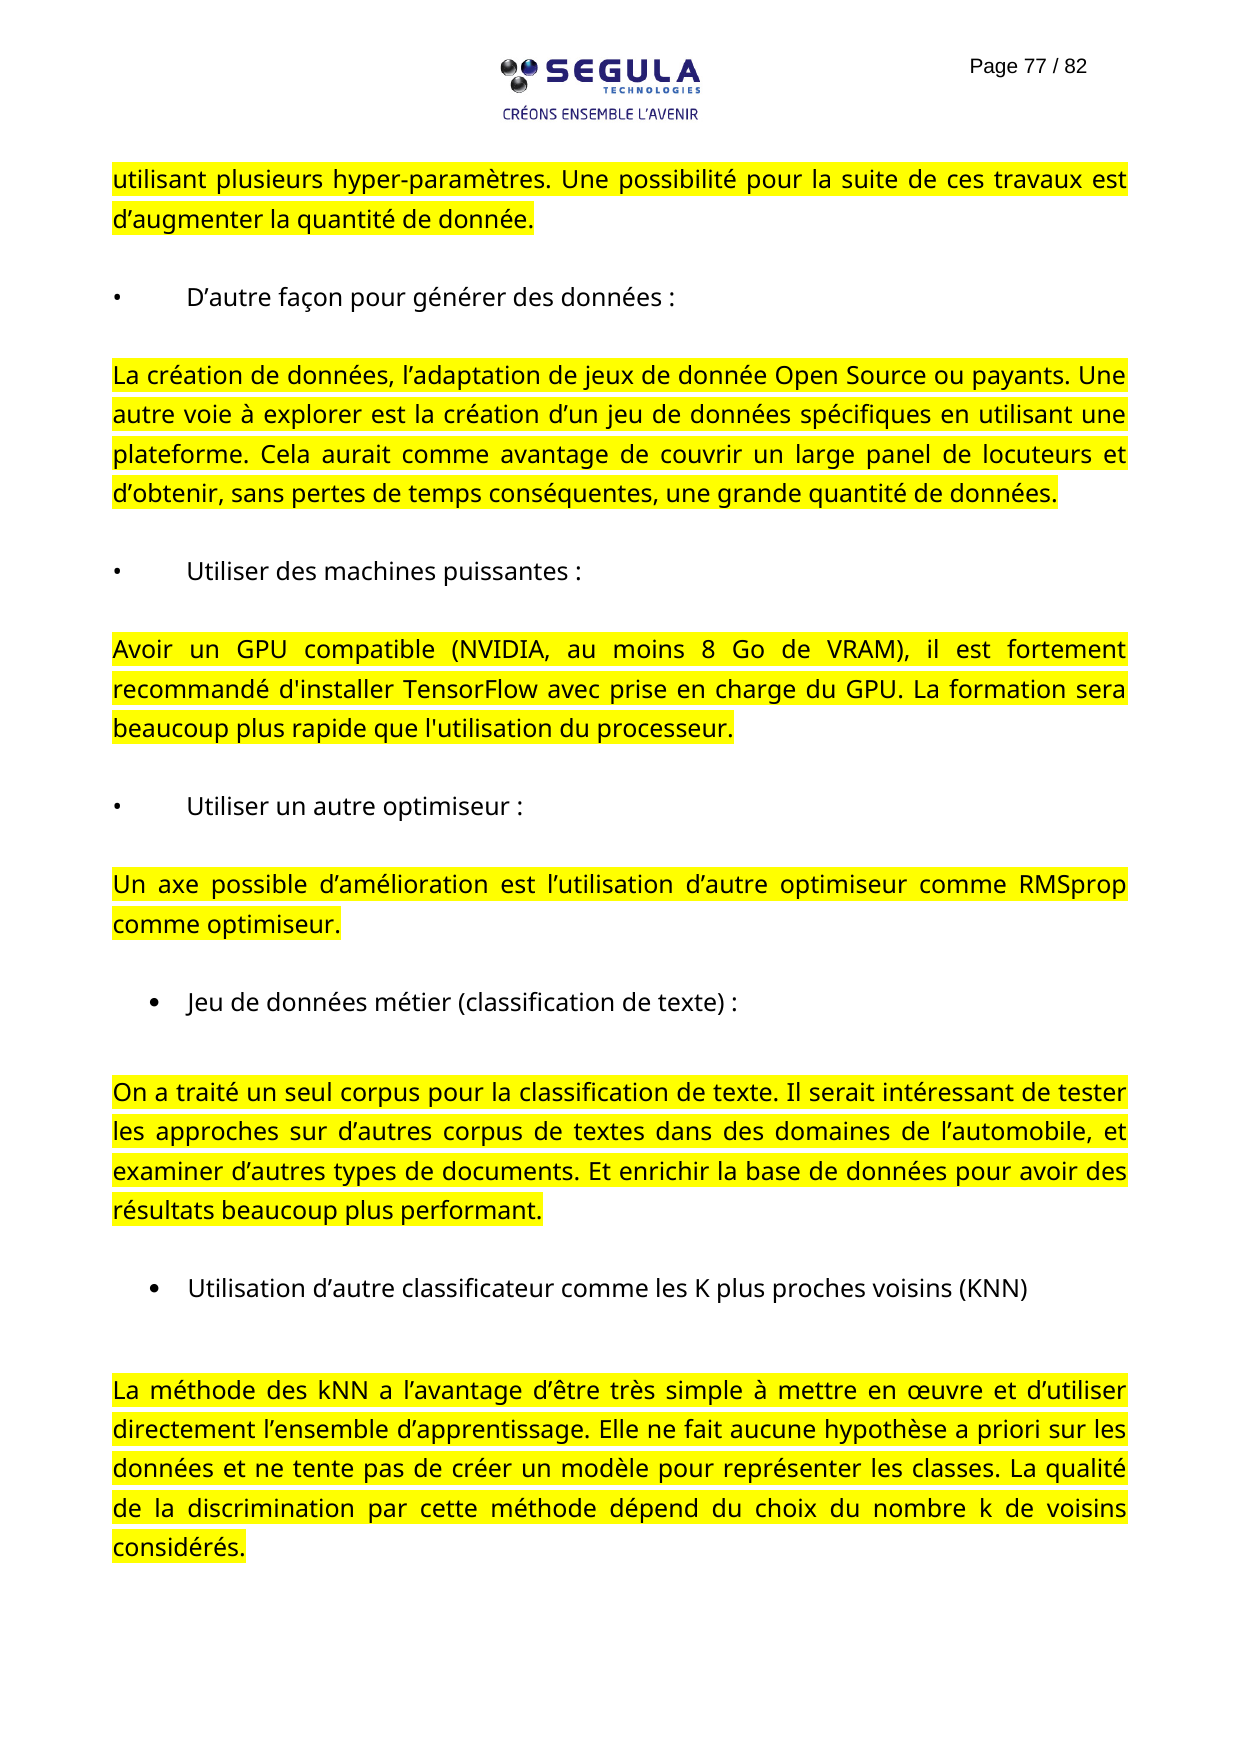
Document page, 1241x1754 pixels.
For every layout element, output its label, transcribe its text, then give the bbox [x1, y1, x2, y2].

text On a traité un seul corpus pour la classification de texte. Il serait intéressant de tester les approches sur d’autres corpus de textes dans des domaines de l’automobile, et examiner d’autres types de documents. Et enrichir la base de données pour avoir des résultats beaucoup plus performant. [112, 1187, 1128, 1226]
text • D’autre façon pour générer des données : [112, 279, 1128, 314]
text Avoir un GPU compatible (NVIDIA, au moins 8 Go de VRAM), il est fortement recommandé d'installer TensorFlow avec prise en charge du GPU. La formation sera beaucoup plus rapide que l'utilisation du processeur. [112, 705, 1128, 744]
text • Utiliser un autre optimiseur : [112, 789, 1128, 823]
text La création de données, l’adaptation de jeux de donnée Open Source ou payants. Une autre voie à explorer est la création d’un jeu de données spécifiques en utilisant une plateforme. Cela aurait comme avantage de couvrir un large panel de locuteurs et d’obtenir, sans pertes de temps conséquentes, une grande quantité de données. [112, 470, 1128, 509]
list Jeu de données métier (classification de texte) : [150, 984, 1069, 1019]
text La méthode des kNN a l’avantage d’être très simple à mettre en œuvre et d’utiliser directement l’ensemble d’apprentissage. Elle ne fait aucune hypothèse a priori sur les données et ne tente pas de créer un modèle pour représenter les classes. La qualité de la discrimination par cette méthode dépend du choix du nombre k de voisins considérés. [112, 1524, 1128, 1563]
text Un axe possible d’amélioration est l’utilisation d’autre optimiseur comme RMSprop comme optimiseur. [112, 901, 1128, 940]
text • Utiliser des machines puissantes : [112, 554, 1128, 588]
picture [494, 53, 707, 126]
list Utilisation d’autre classificateur comme les K plus proches voisins (KNN) [150, 1271, 1069, 1305]
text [112, 196, 1128, 235]
